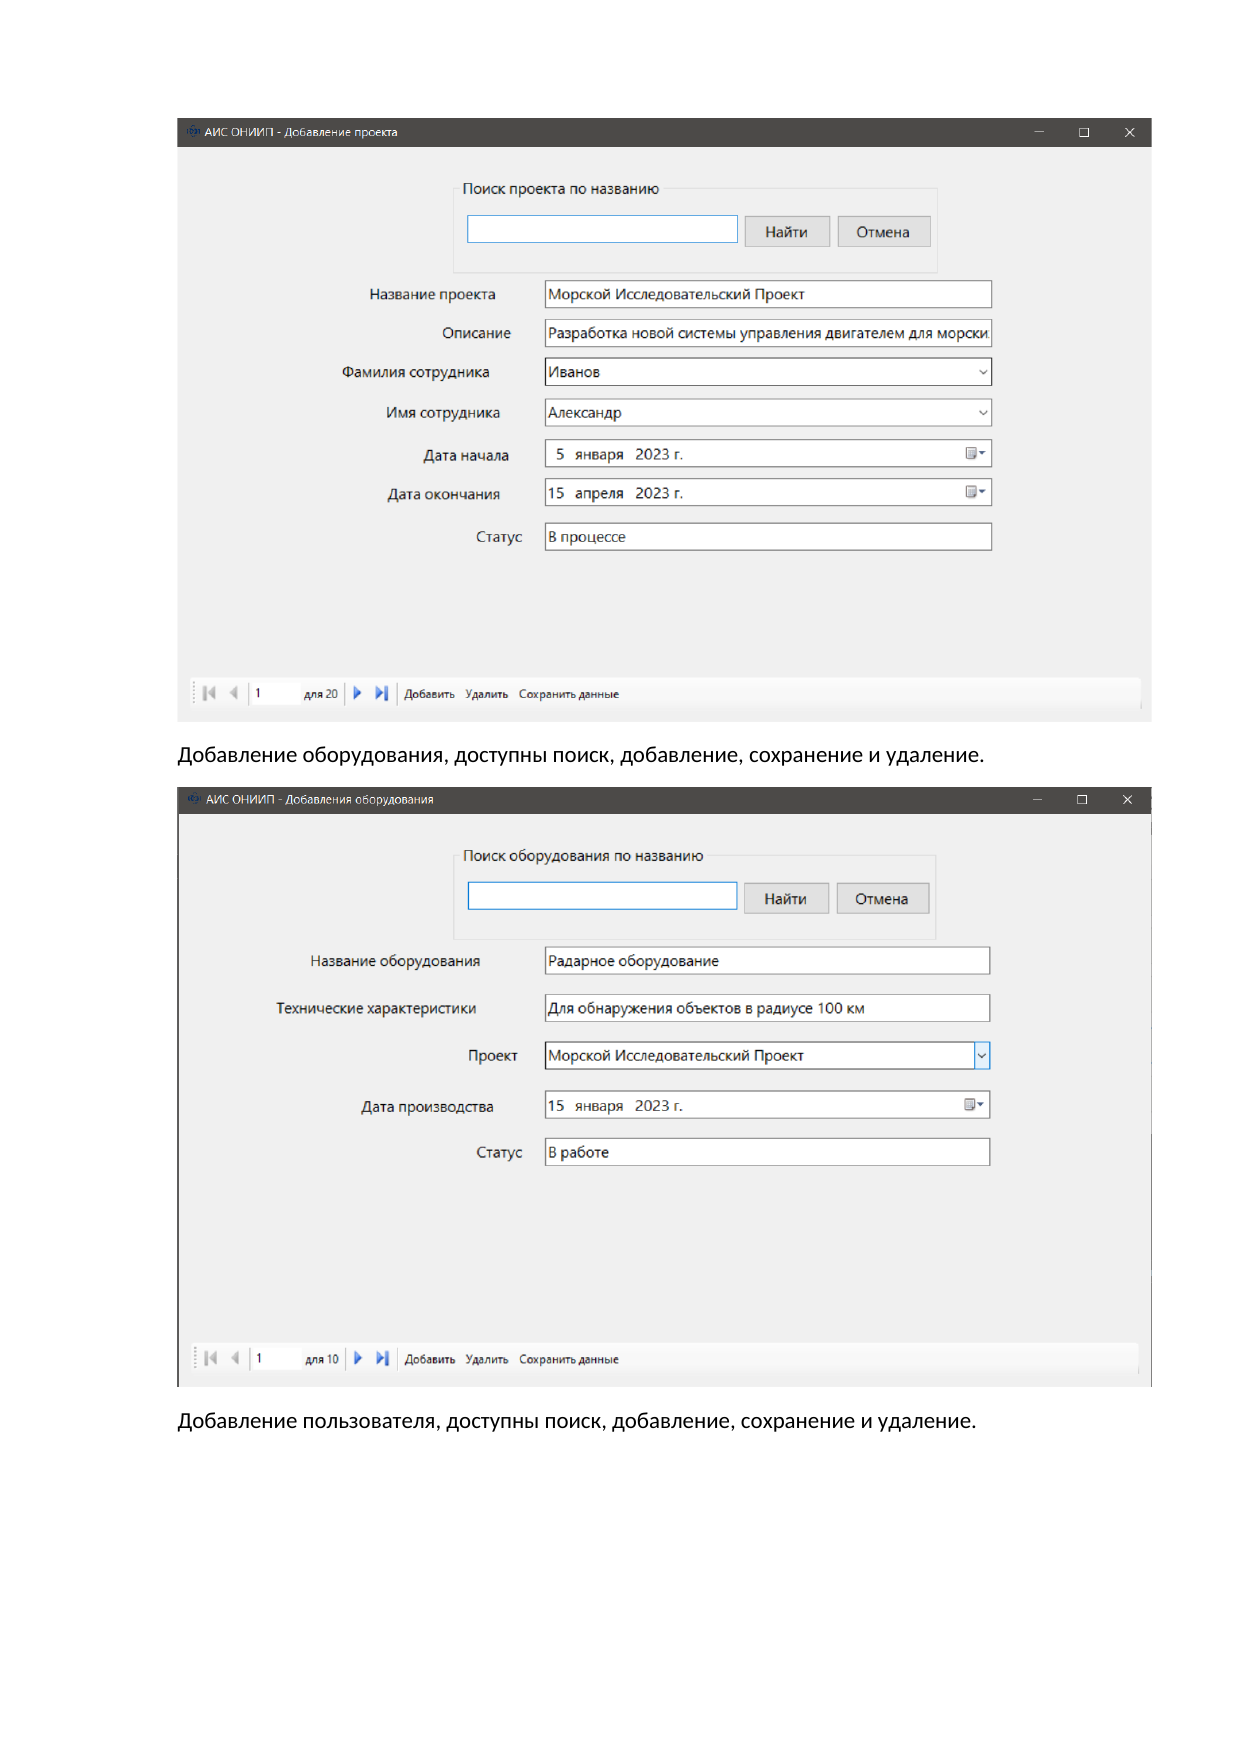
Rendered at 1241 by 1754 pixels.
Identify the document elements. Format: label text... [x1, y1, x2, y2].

text Добавление пользователя, доступны поиск, добавление, сохранение и удаление. [177, 1406, 1152, 1434]
picture [177, 787, 1152, 1387]
picture [177, 118, 1152, 722]
text Добавление оборудования, доступны поиск, добавление, сохранение и удаление. [177, 740, 1152, 768]
